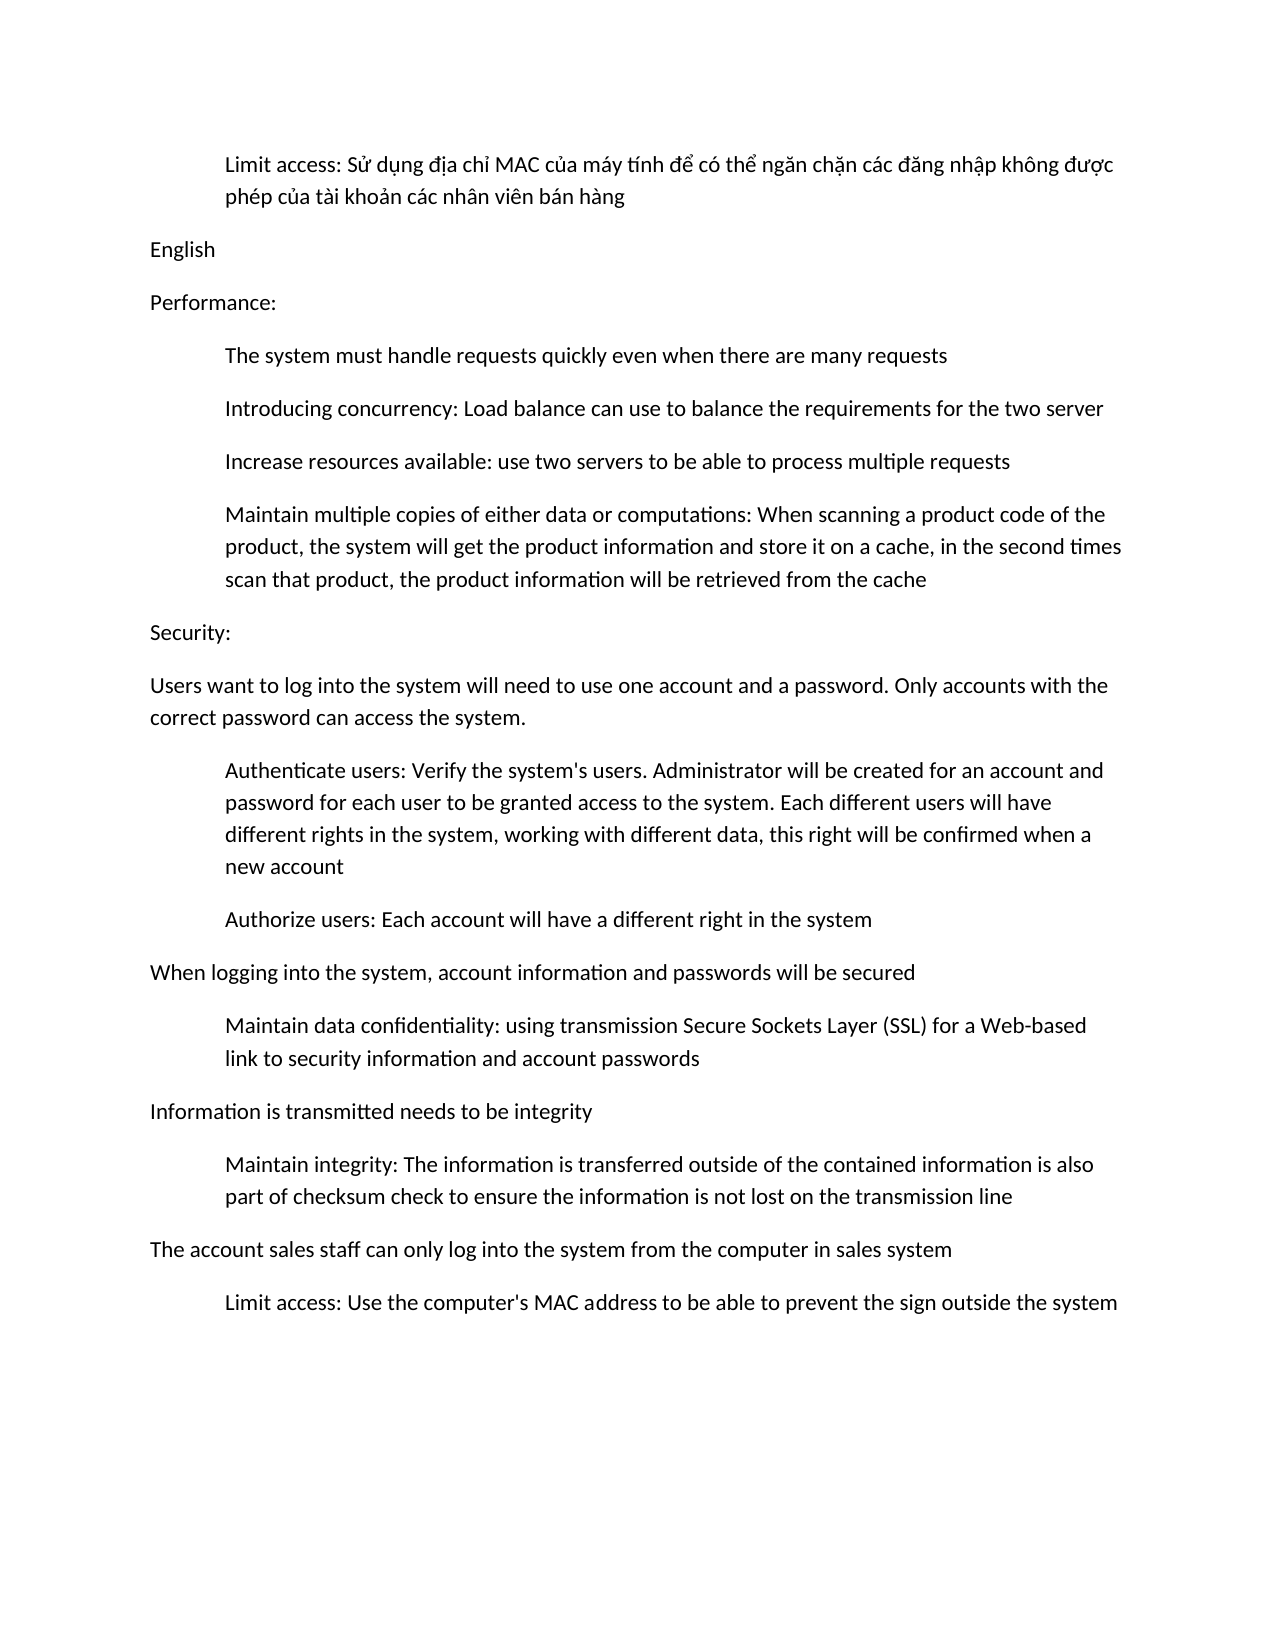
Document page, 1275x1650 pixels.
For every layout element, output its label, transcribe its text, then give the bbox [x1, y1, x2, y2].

text Maintain data confidentiality: using transmission Secure Sockets Layer (SSL) for a Web-based link to security information and account passwords [225, 1012, 1125, 1072]
text Maintain multiple copies of either data or computations: When scanning a product code of the product, the system will get the product information and store it on a cache, in the second times scan that product, the product information will be retrieved from the cache [225, 500, 1125, 593]
text Increase resources available: use two servers to be able to process multiple requests [225, 447, 1125, 475]
text Security: [150, 618, 1125, 646]
text When logging into the system, account information and passwords will be secured [150, 958, 1125, 987]
text Limit access: Sử dụng địa chỉ MAC của máy tính để có thể ngăn chặn các đăng nhập không được phép của tài khoản các nhân viên bán hàng [225, 150, 1125, 210]
text Maintain integrity: The information is transferred outside of the contained information is also part of checksum check to ensure the information is not lost on the transmission line [225, 1150, 1125, 1210]
text Limit access: Use the computer's MAC address to be able to prevent the sign outside the system [150, 1288, 1125, 1316]
text The system must handle requests quickly even when there are many requests [225, 341, 1125, 369]
text The account sales staff can only log into the system from the computer in sales system [150, 1235, 1125, 1263]
text Users want to log into the system will need to use one account and a password. Only accounts with the correct password can access the system. [150, 671, 1125, 731]
text Authorize users: Each account will have a different right in the system [225, 906, 1125, 933]
text Information is transmitted needs to be integrity [150, 1097, 1125, 1125]
text Performance: [150, 288, 1125, 316]
text English [150, 235, 1125, 263]
text Authenticate users: Verify the system's users. Administrator will be created for an account and password for each user to be granted access to the system. Each different users will have different rights in the system, working with different data, this right will be confirmed when a new account [225, 756, 1125, 881]
text Introducing concurrency: Load balance can use to balance the requirements for the two server [225, 394, 1125, 422]
